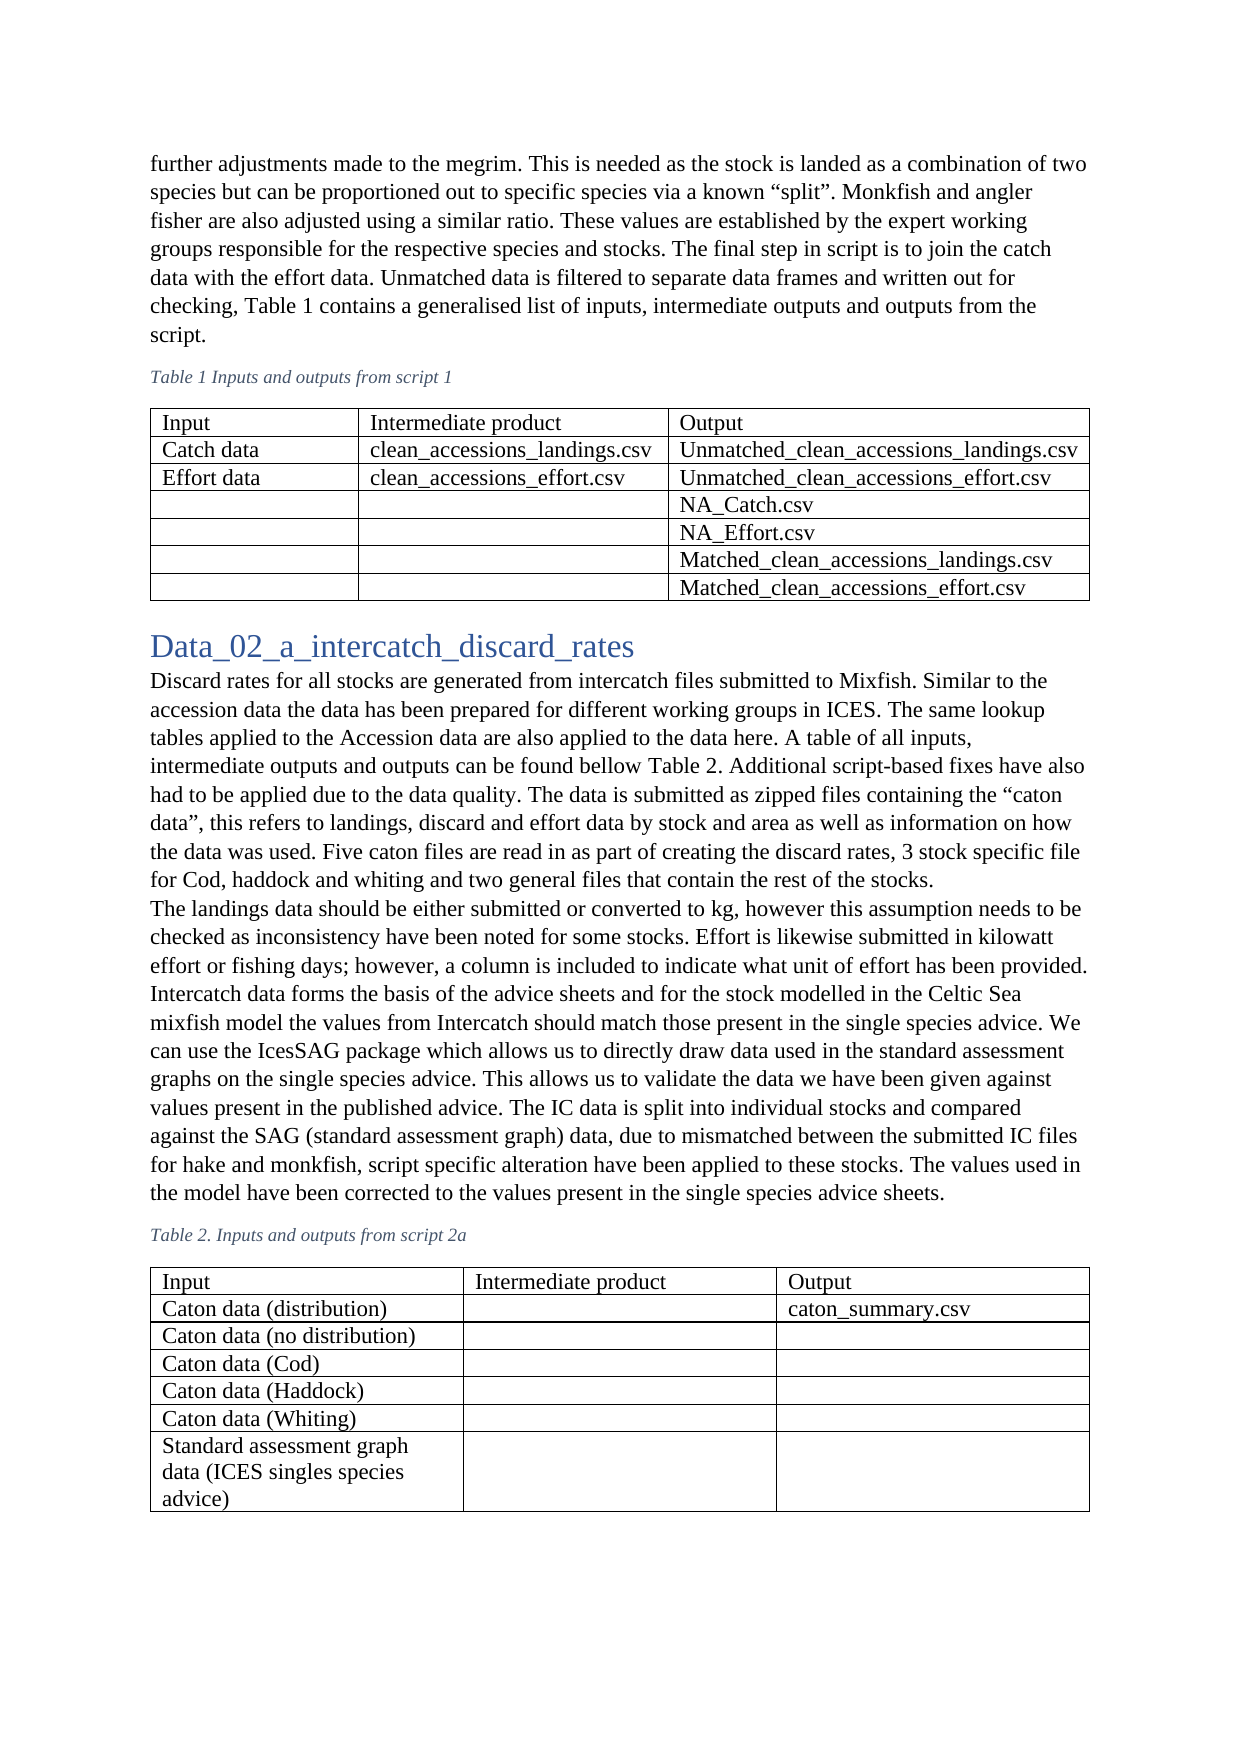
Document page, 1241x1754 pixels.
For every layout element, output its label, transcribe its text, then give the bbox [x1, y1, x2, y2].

table_cell [464, 1323, 776, 1349]
table_cell [777, 1323, 1089, 1349]
subtitle Data_02_a_intercatch_discard_rates [150, 626, 1090, 664]
table_cell Caton data (Whiting) [151, 1405, 463, 1431]
table_header Intermediate product [359, 409, 668, 436]
table_cell Caton data (no distribution) [151, 1323, 463, 1349]
table_cell [151, 519, 358, 545]
table_cell [464, 1350, 776, 1376]
table_cell [777, 1432, 1089, 1511]
table_cell Matched_clean_accessions_landings.csv [669, 546, 1089, 572]
table_header Input [151, 1268, 463, 1294]
table_cell Caton data (distribution) [151, 1295, 463, 1321]
table_cell [151, 491, 358, 518]
table_header Intermediate product [464, 1268, 776, 1294]
table_cell [359, 519, 668, 545]
table_cell Standard assessment graph data (ICES singles species advice) [151, 1432, 463, 1511]
table_cell [464, 1377, 776, 1404]
table_cell Catch data [151, 437, 358, 463]
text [150, 150, 1090, 347]
table_cell NA_Catch.csv [669, 491, 1089, 518]
text Table 2. Inputs and outputs from script 2a [150, 1224, 1090, 1246]
table_cell [151, 574, 358, 600]
table_cell [464, 1295, 776, 1321]
table_cell Matched_clean_accessions_effort.csv [669, 574, 1089, 600]
table_cell [777, 1405, 1089, 1431]
table_header Output [777, 1268, 1089, 1294]
table_cell [359, 574, 668, 600]
text Table 1 Inputs and outputs from script 1 [150, 366, 1090, 387]
table_cell Unmatched_clean_accessions_landings.csv [669, 437, 1089, 463]
table_cell Caton data (Haddock) [151, 1377, 463, 1404]
table_cell NA_Effort.csv [669, 519, 1089, 545]
table_cell clean_accessions_landings.csv [359, 437, 668, 463]
table_cell [151, 546, 358, 572]
table_cell [777, 1350, 1089, 1376]
table_cell Caton data (Cod) [151, 1350, 463, 1376]
table_cell [464, 1432, 776, 1511]
table_cell [777, 1377, 1089, 1404]
table_cell [464, 1405, 776, 1431]
table_header Output [669, 409, 1089, 436]
table_cell [359, 546, 668, 572]
table_cell clean_accessions_effort.csv [359, 464, 668, 490]
text Discard rates for all stocks are generated from intercatch files submitted to Mixfish. Similar to the accession data the data has been prepared for different working groups in ICES. The same lookup tables applied to the Accession data are also applied to the data here. A table of all inputs, intermediate outputs and outputs can be found bellow Table 2. Additional script-based fixes have also had to be applied due to the data quality. The data is submitted as zipped files containing the “caton data”, this refers to landings, discard and effort data by stock and area as well as information on how the data was used. Five caton files are read in as part of creating the discard rates, 3 stock specific file for Cod, haddock and whiting and two general files that contain the rest of the stocks. The landings data should be either submitted or converted to kg, however this assumption needs to be checked as inconsistency have been noted for some stocks. Effort is likewise submitted in kilowatt effort or fishing days; however, a column is included to indicate what unit of effort has been provided. Intercatch data forms the basis of the advice sheets and for the stock modelled in the Celtic Sea mixfish model the values from Intercatch should match those present in the single species advice. We can use the IcesSAG package which allows us to directly draw data used in the standard assessment graphs on the single species advice. This allows us to validate the data we have been given against values present in the published advice. The IC data is split into individual stocks and compared against the SAG (standard assessment graph) data, due to mismatched between the submitted IC files for hake and monkfish, script specific alteration have been applied to these stocks. The values used in the model have been corrected to the values present in the single species advice sheets. [150, 667, 1090, 1206]
table_header Input [151, 409, 358, 436]
table_cell Unmatched_clean_accessions_effort.csv [669, 464, 1089, 490]
table_cell [359, 491, 668, 518]
table_cell caton_summary.csv [777, 1295, 1089, 1321]
table_cell Effort data [151, 464, 358, 490]
